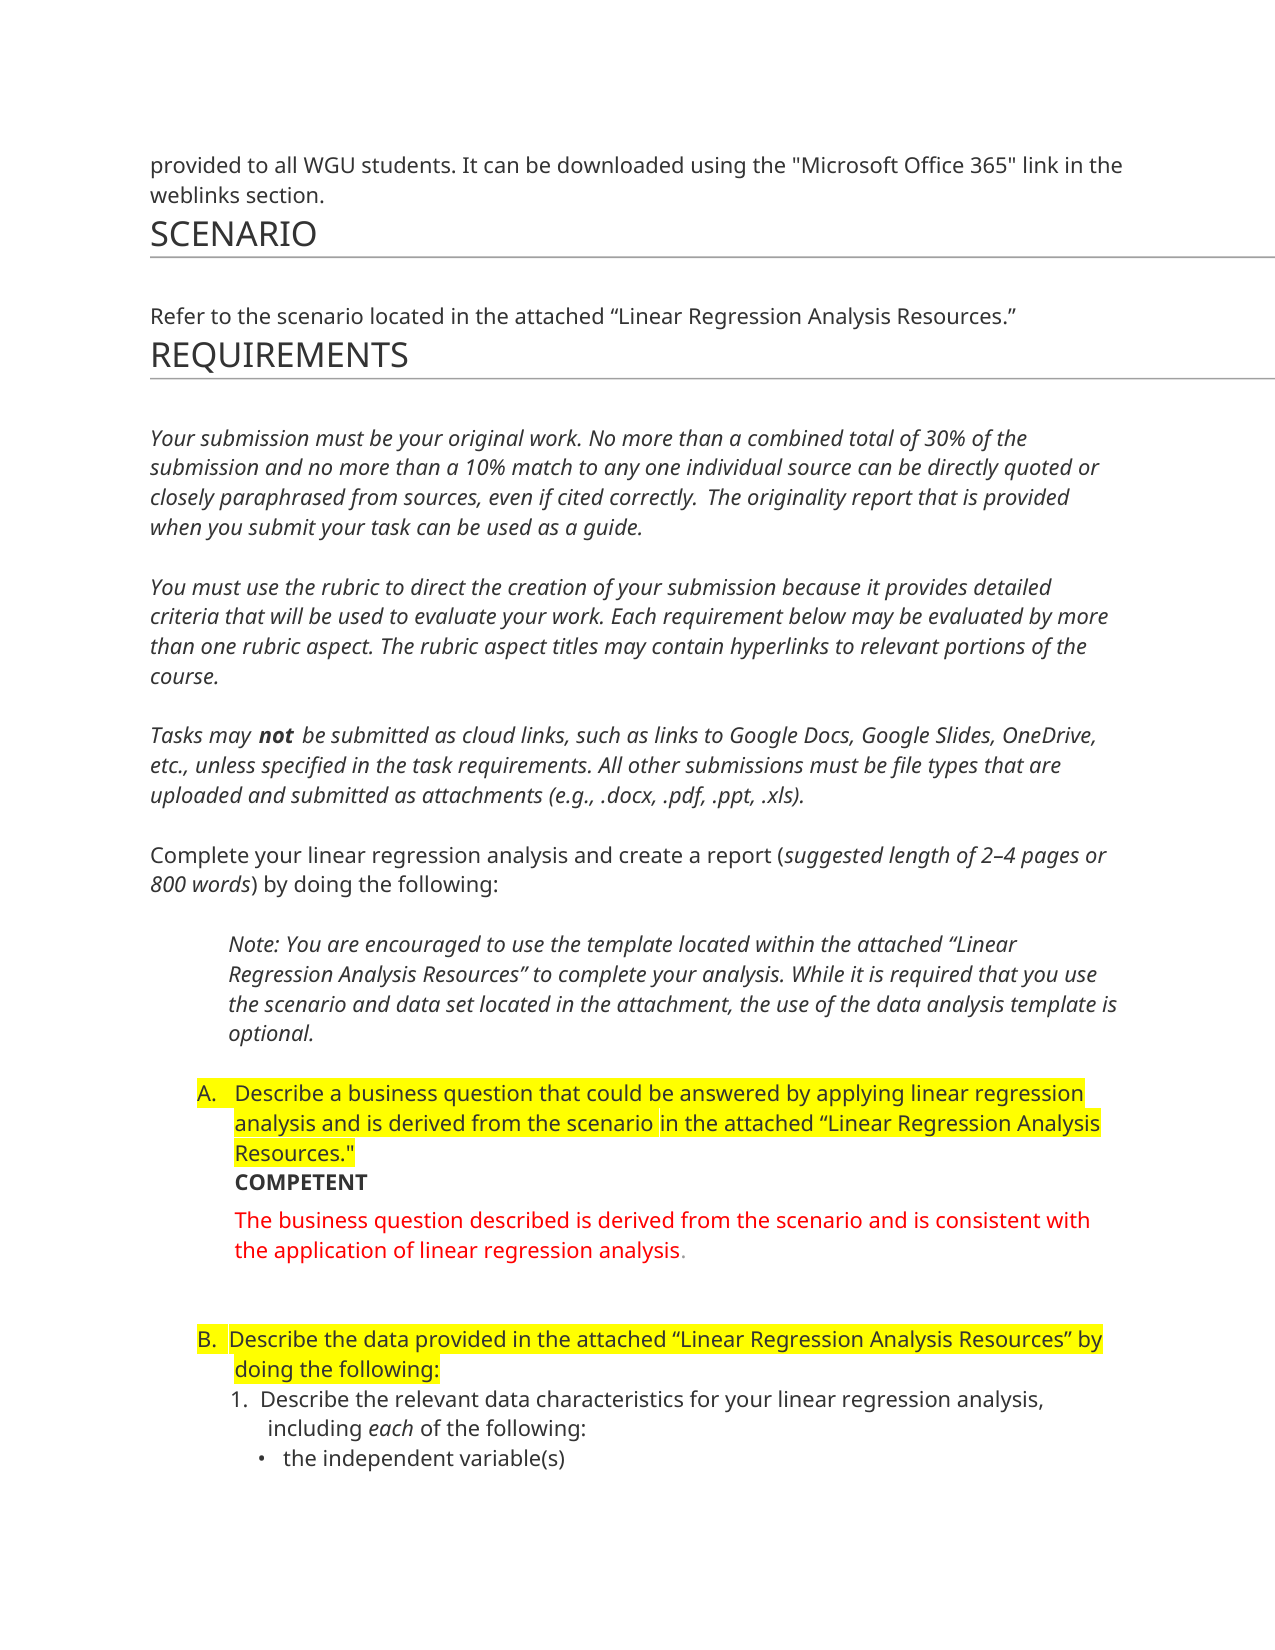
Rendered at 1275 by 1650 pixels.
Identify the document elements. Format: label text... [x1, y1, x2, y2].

text Tasks may not be submitted as cloud links, such as links to Google Docs, Google Slides, OneDrive, etc., unless specified in the task requirements. All other submissions must be file types that are uploaded and submitted as attachments (e.g., .docx, .pdf, .ppt, .xls). [150, 720, 1125, 810]
text You must use the rubric to direct the creation of your submission because it provides detailed criteria that will be used to evaluate your work. Each requirement below may be evaluated by more than one rubric aspect. The rubric aspect titles may contain hyperlinks to relevant portions of the course. [150, 571, 1125, 691]
list Describe a business question that could be answered by applying linear regression analysis and is derived from the scenario in the attached “Linear Regression Analysis Resources." [197, 1078, 1125, 1167]
text Your submission must be your original work. No more than a combined total of 30% of the submission and no more than a 10% match to any one individual source can be directly quoted or closely paraphrased from sources, even if cited correctly. The originality report that is provided when you submit your task can be used as a guide. [150, 422, 1125, 542]
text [150, 150, 1125, 209]
text REQUIREMENTS [150, 331, 1125, 377]
text Complete your linear regression analysis and create a report (suggested length of 2–4 pages or 800 words) by doing the following: [150, 839, 1125, 899]
text 1. Describe the relevant data characteristics for your linear regression analysis, including each of the following: [230, 1384, 1125, 1443]
text Refer to the scenario located in the attached “Linear Regression Analysis Resources.” [150, 301, 1125, 331]
text Note: You are encouraged to use the template located within the attached “Linear Regression Analysis Resources” to complete your analysis. While it is required that you use the scenario and data set located in the attachment, the use of the data analysis template is optional. [228, 929, 1125, 1048]
text The business question described is derived from the scenario and is consistent with the application of linear regression analysis. [234, 1205, 1125, 1264]
text SCENARIO [150, 209, 1125, 256]
title COMPETENT [234, 1167, 1125, 1197]
text • the independent variable(s) [257, 1443, 1125, 1473]
text B. Describe the data provided in the attached “Linear Regression Analysis Resources” by doing the following: [440, 1324, 1125, 1384]
